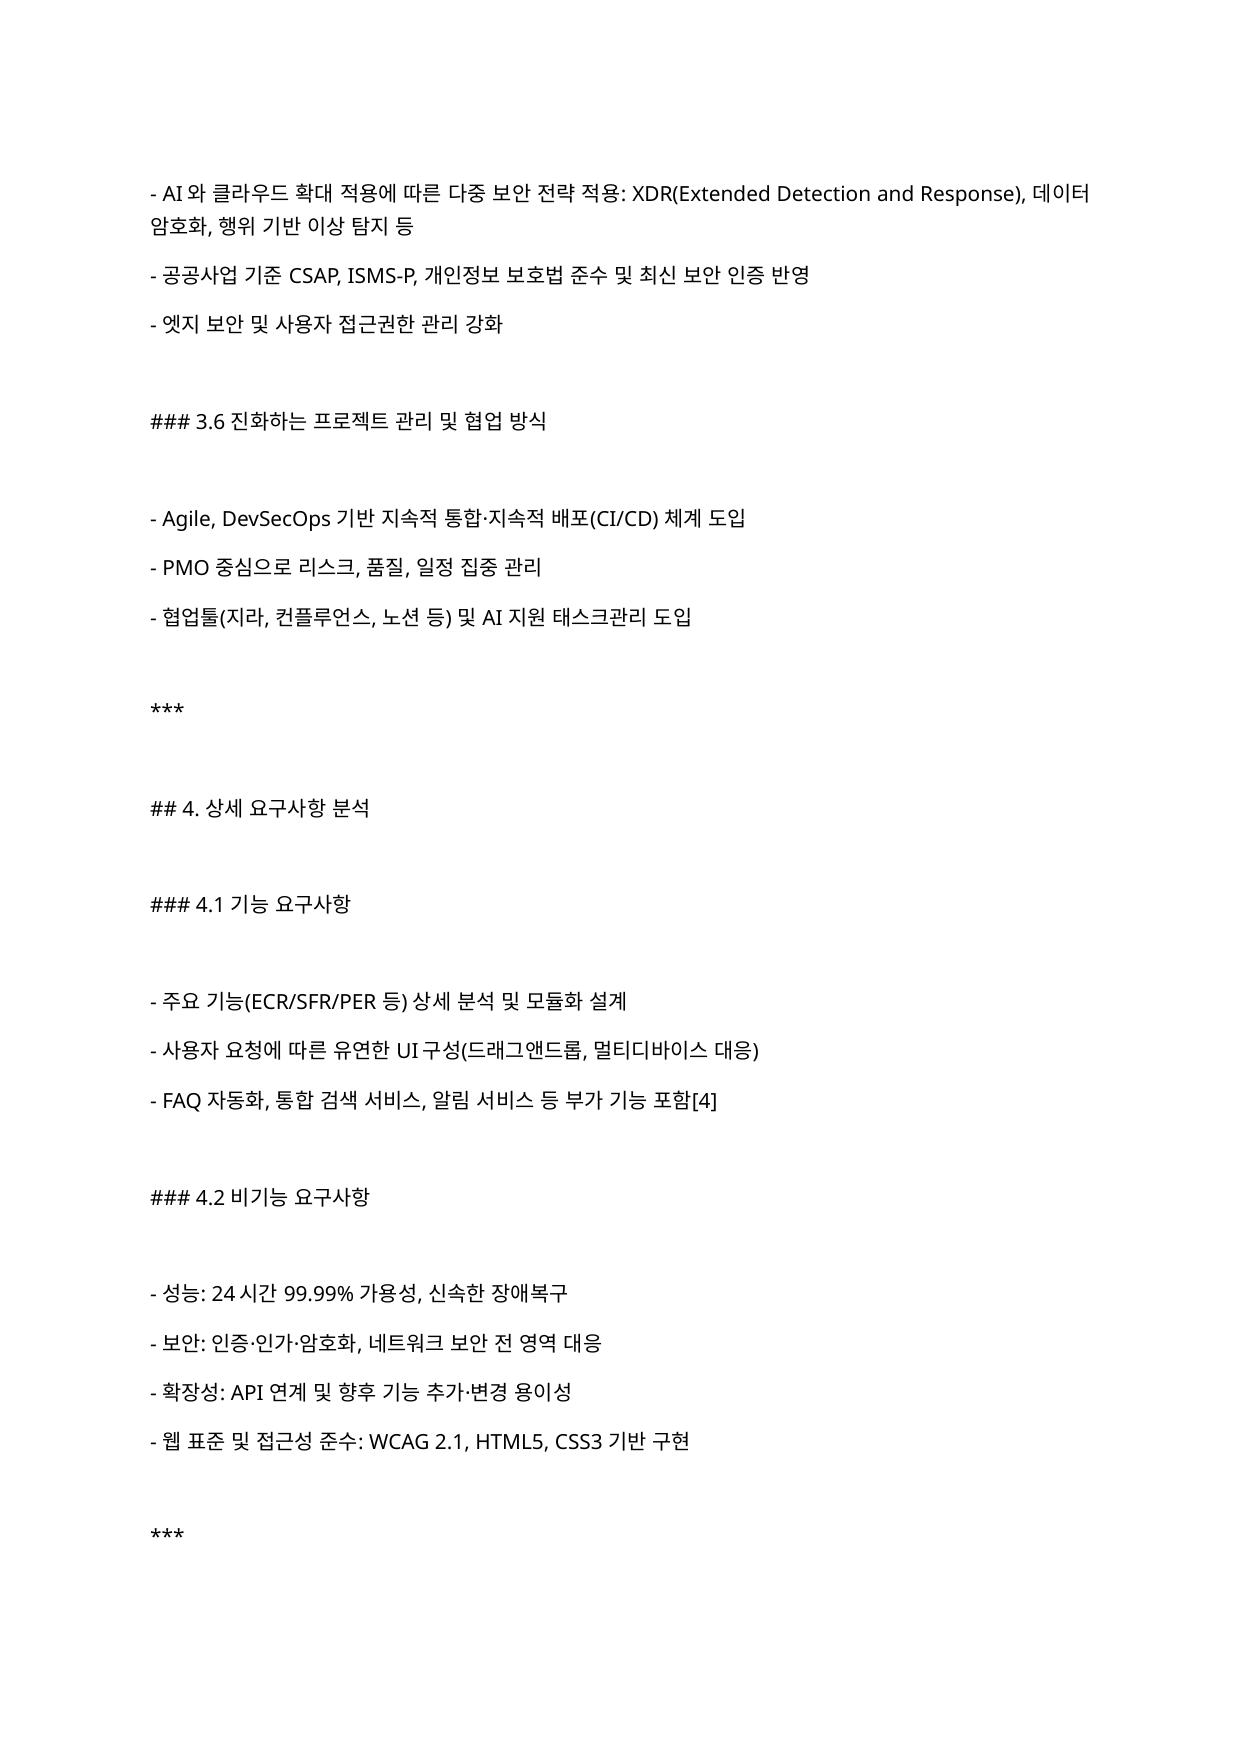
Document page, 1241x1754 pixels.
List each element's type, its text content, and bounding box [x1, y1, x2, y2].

text - 성능: 24시간 99.99% 가용성, 신속한 장애복구 [150, 1277, 1090, 1308]
text ## 4. 상세 요구사항 분석 [150, 792, 1090, 822]
text - 주요 기능(ECR/SFR/PER 등) 상세 분석 및 모듈화 설계 [150, 985, 1090, 1016]
text - FAQ 자동화, 통합 검색 서비스, 알림 서비스 등 부가 기능 포함[4] [150, 1084, 1090, 1114]
text - AI와 클라우드 확대 적용에 따른 다중 보안 전략 적용: XDR(Extended Detection and Response), 데이터 암호화, 행위 기반 이상 탐지 등 [150, 177, 1090, 240]
text ### 4.2 비기능 요구사항 [150, 1181, 1090, 1211]
text - 사용자 요청에 따른 유연한 UI구성(드래그앤드롭, 멀티디바이스 대응) [150, 1035, 1090, 1065]
text - 웹 표준 및 접근성 준수: WCAG 2.1, HTML5, CSS3 기반 구현 [150, 1426, 1090, 1456]
text - PMO 중심으로 리스크, 품질, 일정 집중 관리 [150, 551, 1090, 582]
text ### 3.6 진화하는 프로젝트 관리 및 협업 방식 [150, 405, 1090, 436]
text - 확장성: API 연계 및 향후 기능 추가·변경 용이성 [150, 1376, 1090, 1406]
text - 엣지 보안 및 사용자 접근권한 관리 강화 [150, 309, 1090, 339]
text *** [150, 1522, 1090, 1551]
text - 협업툴(지라, 컨플루언스, 노션 등) 및 AI 지원 태스크관리 도입 [150, 601, 1090, 631]
text ### 4.1 기능 요구사항 [150, 889, 1090, 919]
text - 보안: 인증·인가·암호화, 네트워크 보안 전 영역 대응 [150, 1327, 1090, 1357]
text *** [150, 697, 1090, 726]
text - 공공사업 기준 CSAP, ISMS-P, 개인정보 보호법 준수 및 최신 보안 인증 반영 [150, 259, 1090, 289]
text - Agile, DevSecOps 기반 지속적 통합·지속적 배포(CI/CD) 체계 도입 [150, 502, 1090, 532]
